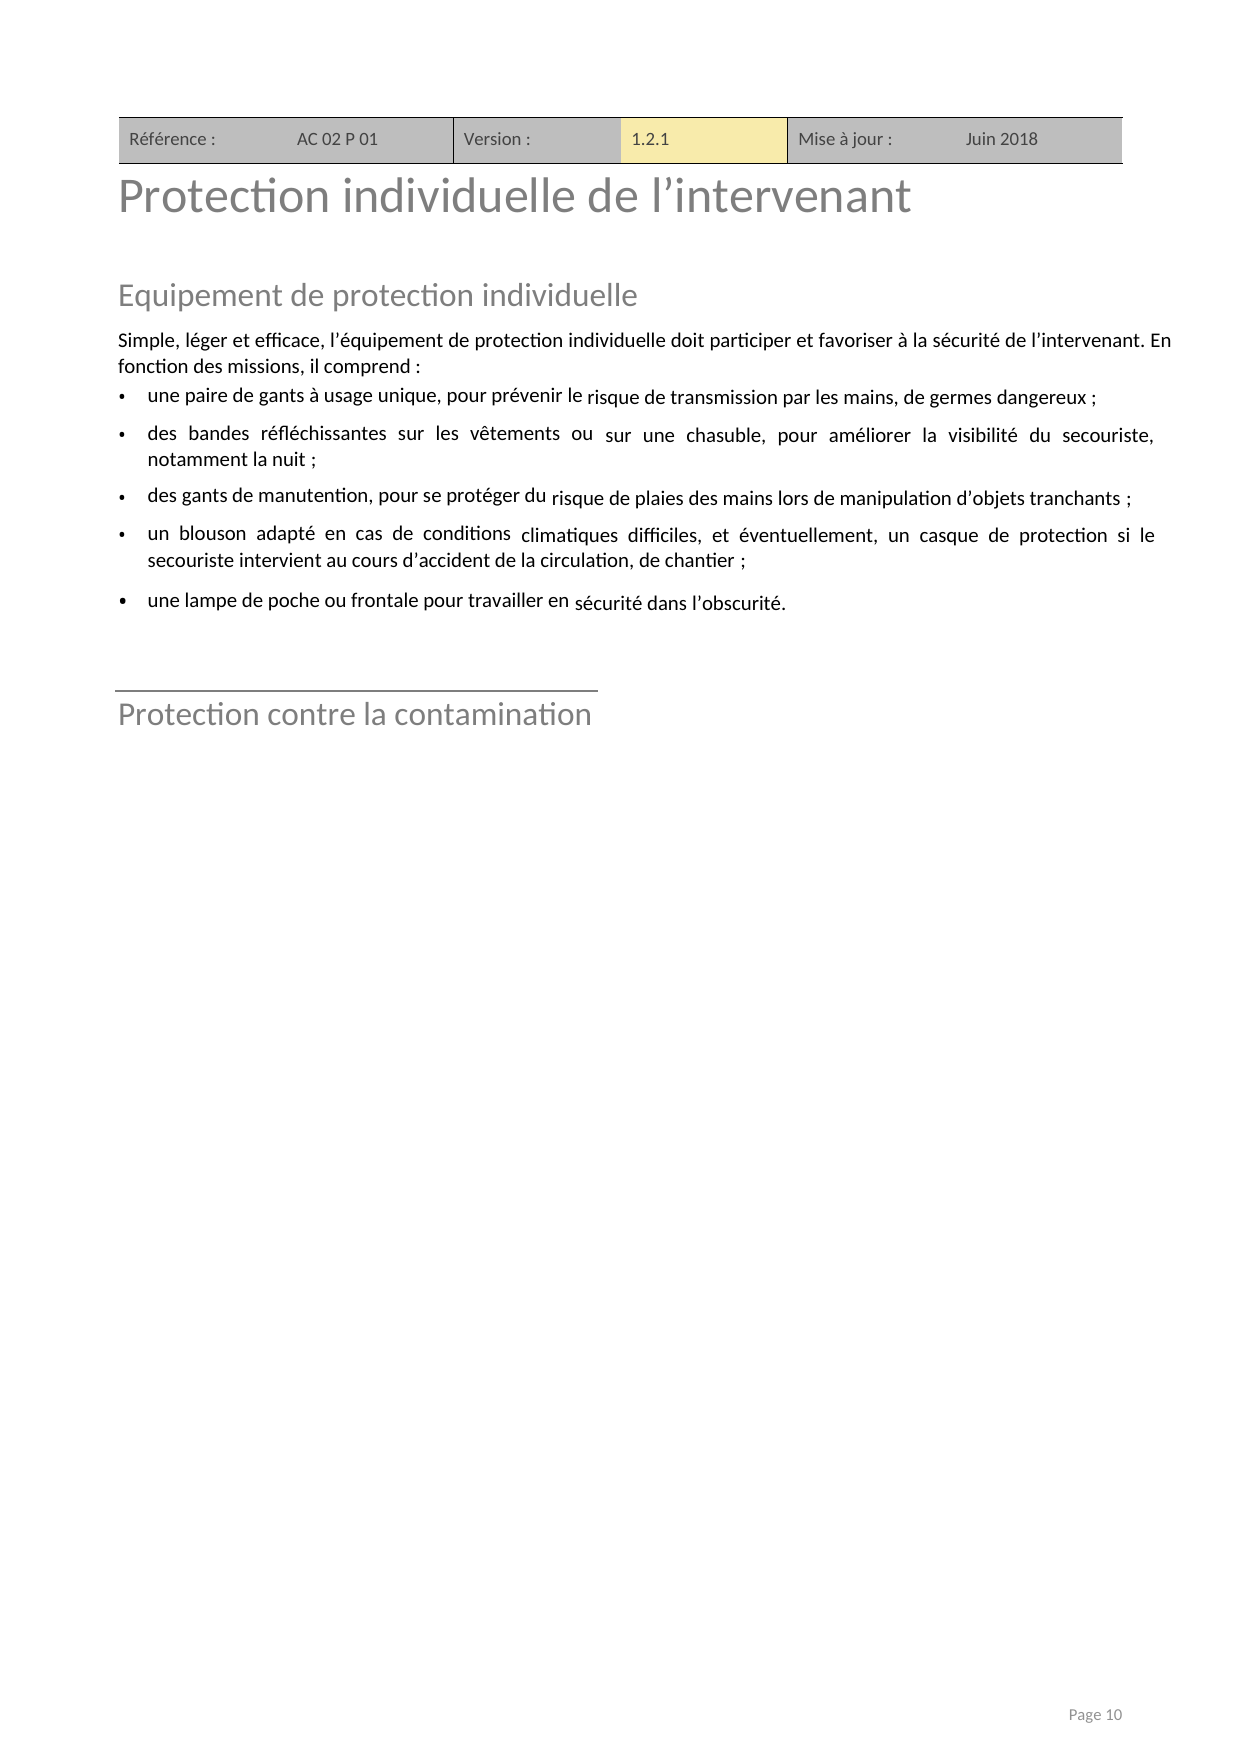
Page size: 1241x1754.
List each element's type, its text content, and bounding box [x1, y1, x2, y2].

list une paire de gants à usage unique, pour prévenir le risque de transmission par les mains, de germes dangereux ; [118, 383, 1155, 410]
list un blouson adapté en cas de conditions climatiques difficiles, et éventuellement, un casque de protection si le secouriste intervient au cours d’accident de la circulation, de chantier ; [118, 521, 1155, 573]
list des bandes réfléchissantes sur les vêtements ou sur une chasuble, pour améliorer la visibilité du secouriste, notamment la nuit ; [118, 421, 1155, 472]
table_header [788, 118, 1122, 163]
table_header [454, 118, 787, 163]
list des gants de manutention, pour se protéger du risque de plaies des mains lors de manipulation d’objets tranchants ; [118, 483, 1155, 511]
subtitle Equipement de protection individuelle [118, 274, 1055, 315]
subtitle Protection individuelle de l’intervenant [118, 164, 1178, 224]
subtitle Protection contre la contamination [118, 686, 1178, 733]
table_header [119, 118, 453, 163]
text Simple, léger et efficace, l’équipement de protection individuelle doit participer et favoriser à la sécurité de l’intervenant. En fonction des missions, il comprend : [118, 328, 1174, 378]
list une lampe de poche ou frontale pour travailler en sécurité dans l’obscurité. [118, 587, 1154, 616]
